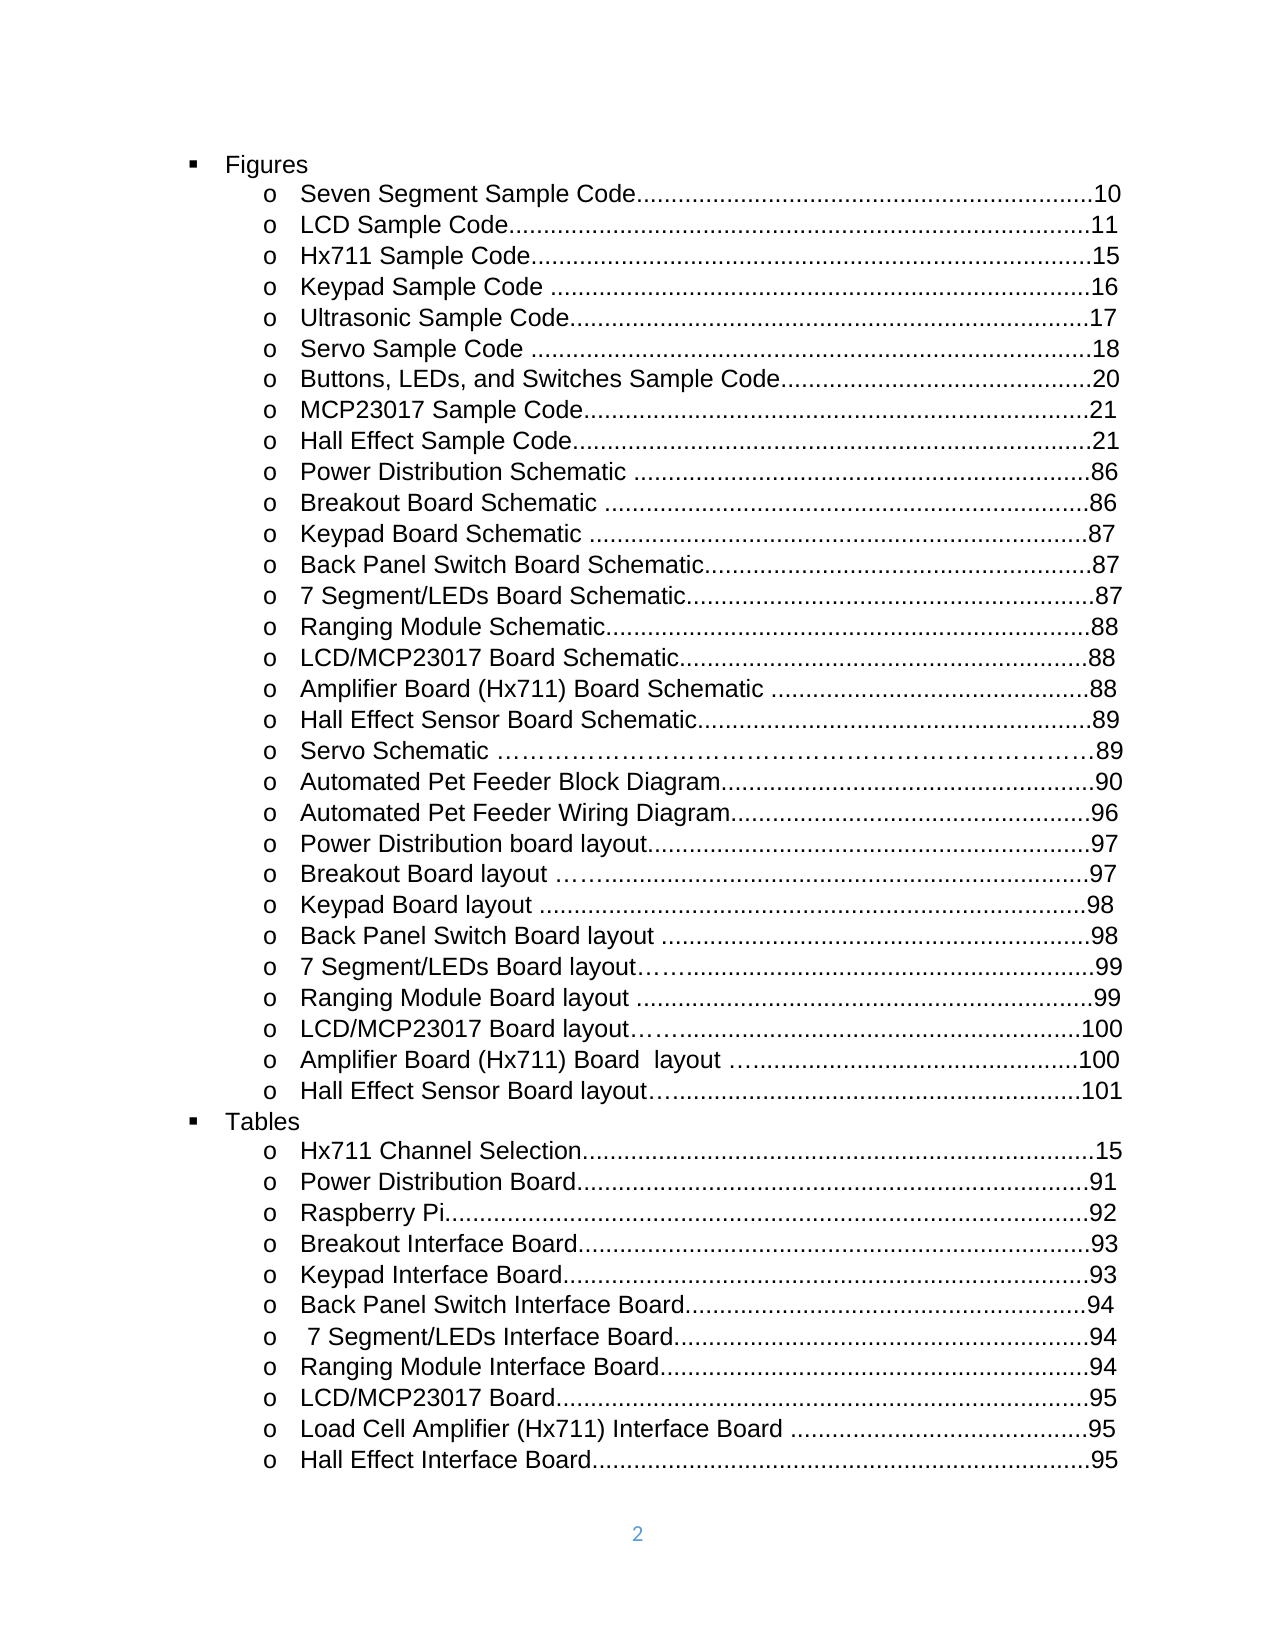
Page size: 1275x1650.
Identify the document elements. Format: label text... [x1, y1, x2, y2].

list Power Distribution Board..........................................................................91 [262, 1167, 1125, 1198]
list Amplifier Board (Hx711) Board Schematic ..............................................88 [262, 674, 1125, 705]
list Hall Effect Sensor Board layout…...........................................................101 [262, 1076, 1125, 1107]
list LCD/MCP23017 Board Schematic...........................................................88 [262, 643, 1125, 674]
list Keypad Board layout ...............................................................................98 [262, 890, 1125, 921]
list MCP23017 Sample Code.........................................................................21 [262, 395, 1125, 426]
list Ultrasonic Sample Code...........................................................................17 [262, 303, 1125, 333]
list Back Panel Switch Interface Board..........................................................94 [262, 1291, 1125, 1321]
list Ranging Module Board layout ..................................................................99 [262, 983, 1125, 1014]
list Tables [187, 1107, 1125, 1136]
list Ranging Module Interface Board..............................................................94 [262, 1352, 1125, 1383]
list Hall Effect Sensor Board Schematic.........................................................89 [262, 705, 1125, 736]
list 7 Segment/LEDs Board Schematic...........................................................87 [262, 581, 1125, 612]
list Servo Sample Code .................................................................................18 [262, 333, 1125, 364]
list Hall Effect Sample Code...........................................................................21 [262, 426, 1125, 457]
list Breakout Board Schematic ......................................................................86 [262, 488, 1125, 519]
list Load Cell Amplifier (Hx711) Interface Board ...........................................95 [262, 1414, 1125, 1445]
list Back Panel Switch Board layout ..............................................................98 [262, 921, 1125, 952]
list Buttons, LEDs, and Switches Sample Code.............................................20 [262, 364, 1125, 395]
list 7 Segment/LEDs Board layout……...........................................................99 [262, 952, 1125, 983]
list Seven Segment Sample Code..................................................................10 [262, 179, 1125, 210]
list Keypad Sample Code ..............................................................................16 [262, 272, 1125, 303]
list Automated Pet Feeder Block Diagram......................................................90 [262, 767, 1125, 798]
list LCD/MCP23017 Board layout……..........................................................100 [262, 1014, 1125, 1045]
list 7 Segment/LEDs Interface Board............................................................94 [262, 1321, 1125, 1352]
list Keypad Board Schematic ........................................................................87 [262, 519, 1125, 550]
list Figures [187, 150, 1125, 179]
list Amplifier Board (Hx711) Board layout …...............................................100 [262, 1045, 1125, 1076]
list Raspberry Pi.............................................................................................92 [262, 1198, 1125, 1229]
list LCD/MCP23017 Board.............................................................................95 [262, 1383, 1125, 1414]
list Ranging Module Schematic......................................................................88 [262, 612, 1125, 643]
list Hx711 Channel Selection..........................................................................15 [262, 1136, 1125, 1167]
list Hall Effect Interface Board........................................................................95 [262, 1445, 1125, 1476]
list Automated Pet Feeder Wiring Diagram....................................................96 [262, 798, 1125, 828]
list Servo Schematic ………………………………………………………………89 [262, 736, 1125, 767]
list Back Panel Switch Board Schematic........................................................87 [262, 550, 1125, 581]
list Keypad Interface Board............................................................................93 [262, 1259, 1125, 1291]
list LCD Sample Code....................................................................................11 [262, 210, 1125, 241]
list Breakout Board layout ……......................................................................97 [262, 859, 1125, 890]
list Hx711 Sample Code.................................................................................15 [262, 241, 1125, 272]
list Power Distribution Schematic ..................................................................86 [262, 457, 1125, 488]
list Breakout Interface Board..........................................................................93 [262, 1229, 1125, 1259]
list Power Distribution board layout................................................................97 [262, 828, 1125, 859]
